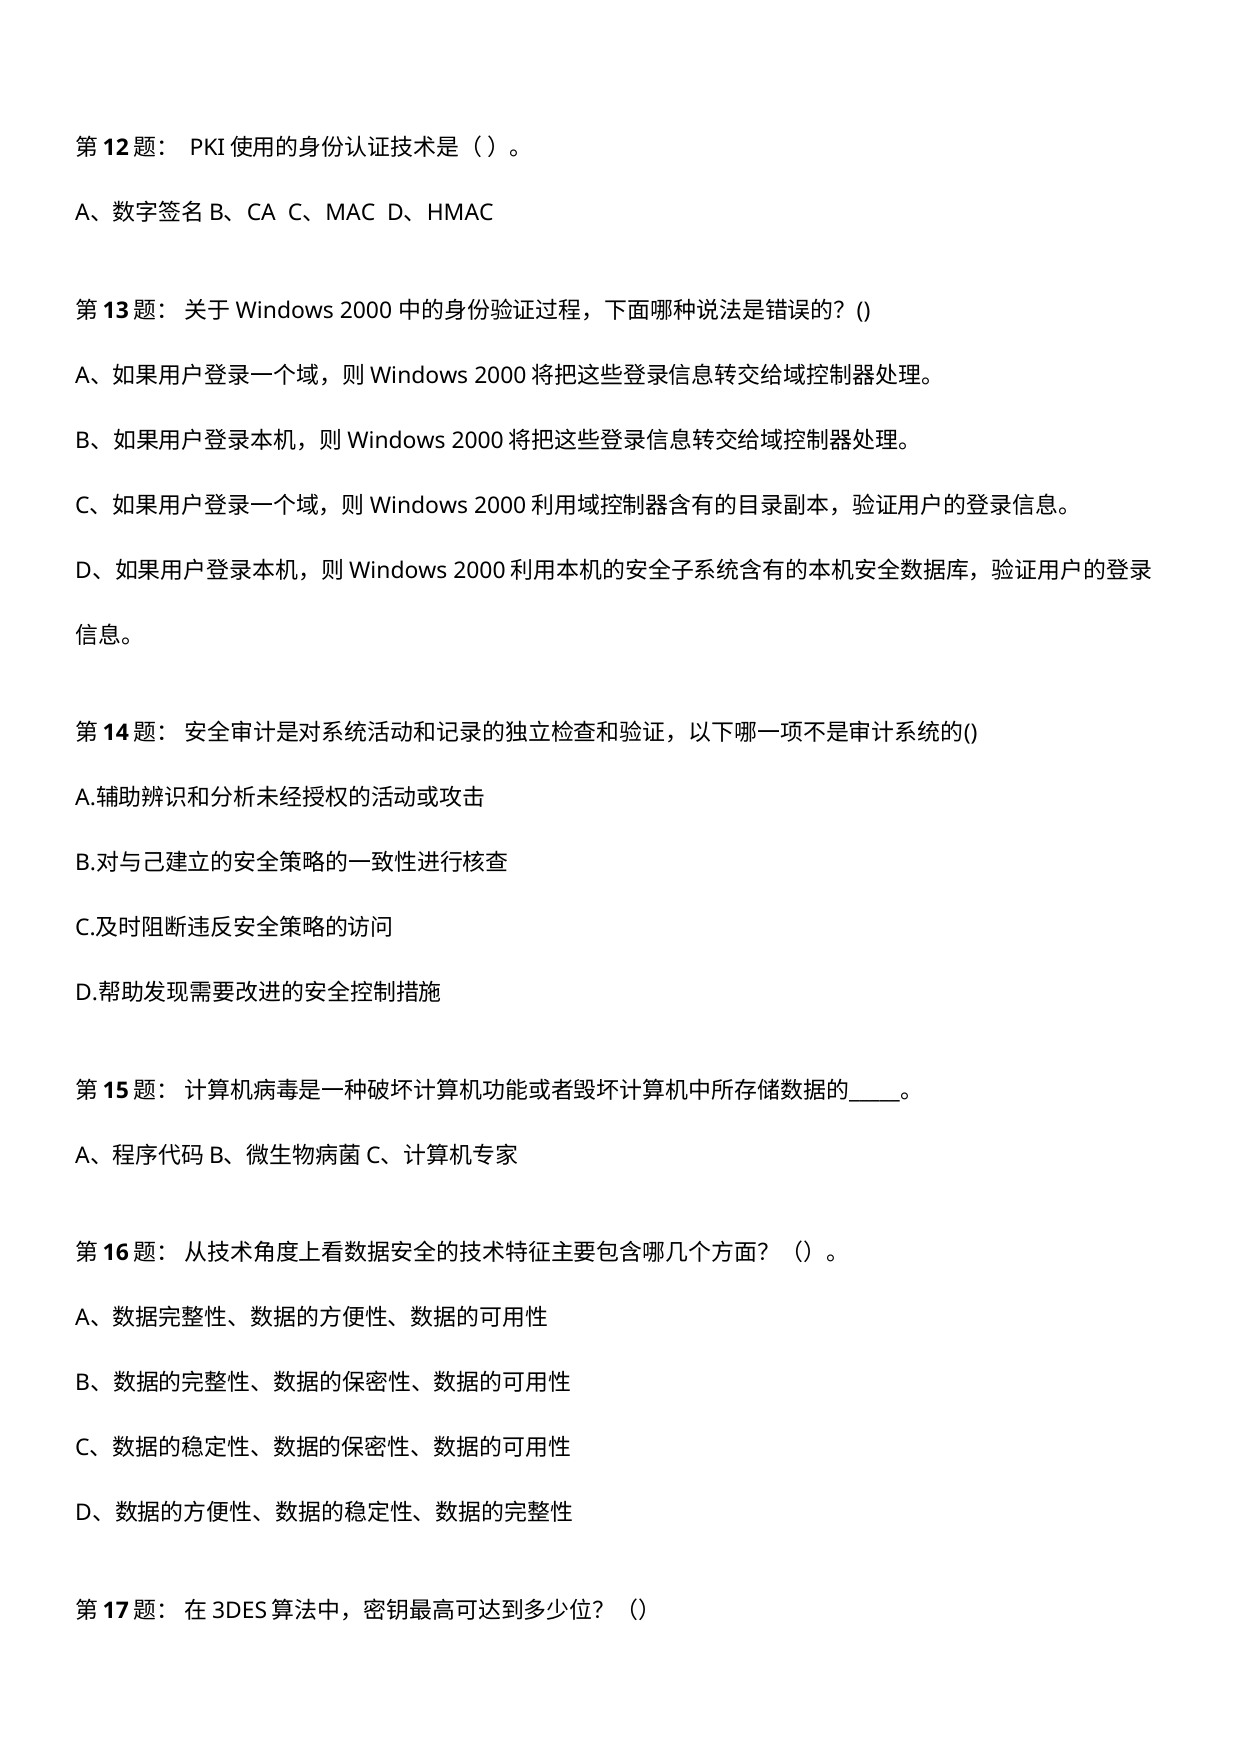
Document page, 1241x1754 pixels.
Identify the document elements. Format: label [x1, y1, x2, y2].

text [75, 81, 1165, 1641]
